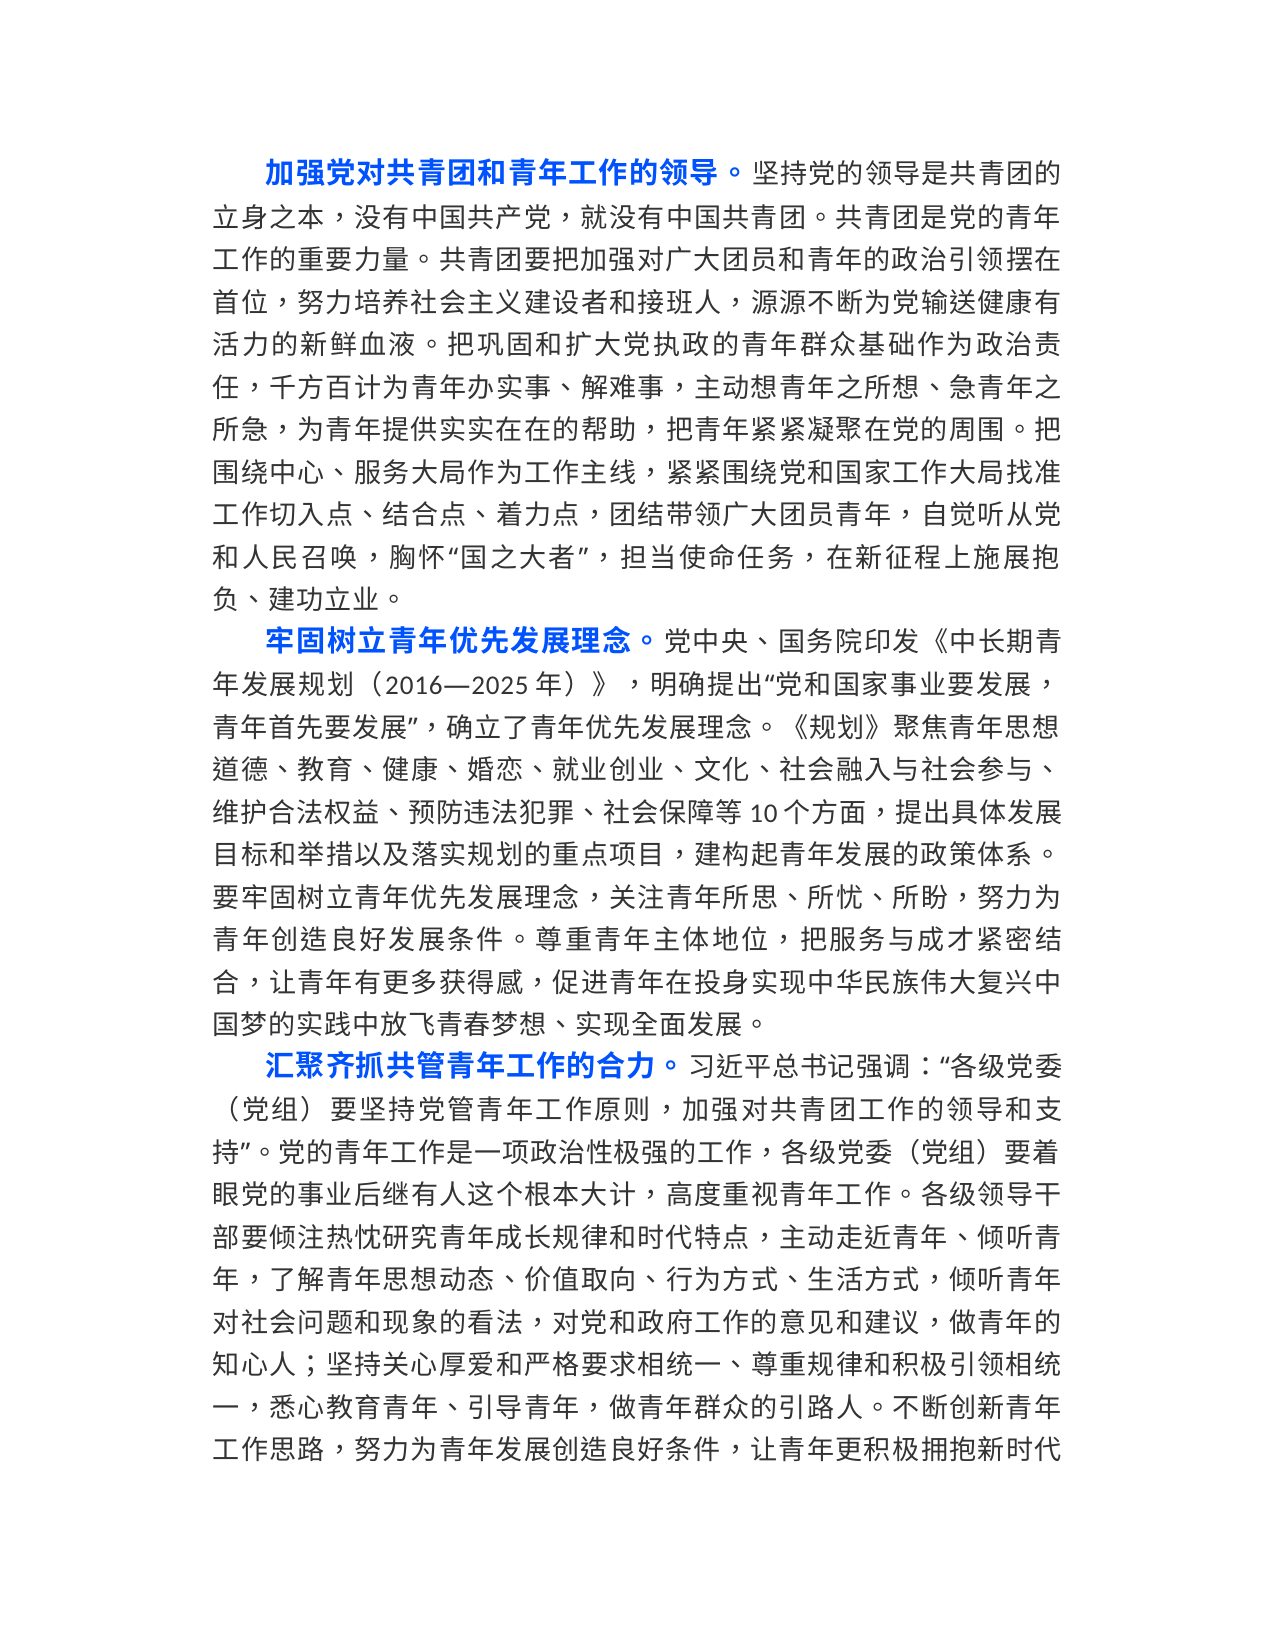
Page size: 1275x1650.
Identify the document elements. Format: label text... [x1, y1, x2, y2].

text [212, 1042, 1062, 1467]
text 加强党对共青团和青年工作的领导。坚持党的领导是共青团的立身之本，没有中国共产党，就没有中国共青团。共青团是党的青年工作的重要力量。共青团要把加强对广大团员和青年的政治引领摆在首位，努力培养社会主义建设者和接班人，源源不断为党输送健康有活力的新鲜血液。把巩固和扩大党执政的青年群众基础作为政治责任，千方百计为青年办实事、解难事，主动想青年之所想、急青年之所急，为青年提供实实在在的帮助，把青年紧紧凝聚在党的周围。把围绕中心、服务大局作为工作主线，紧紧围绕党和国家工作大局找准工作切入点、结合点、着力点，团结带领广大团员青年，自觉听从党和人民召唤，胸怀“国之大者”，担当使命任务，在新征程上施展抱负、建功立业。 [212, 150, 1062, 617]
text 牢固树立青年优先发展理念。党中央、国务院印发《中长期青年发展规划（2016—2025年）》，明确提出“党和国家事业要发展，青年首先要发展”，确立了青年优先发展理念。《规划》聚焦青年思想道德、教育、健康、婚恋、就业创业、文化、社会融入与社会参与、维护合法权益、预防违法犯罪、社会保障等10个方面，提出具体发展目标和举措以及落实规划的重点项目，建构起青年发展的政策体系。要牢固树立青年优先发展理念，关注青年所思、所忧、所盼，努力为青年创造良好发展条件。尊重青年主体地位，把服务与成才紧密结合，让青年有更多获得感，促进青年在投身实现中华民族伟大复兴中国梦的实践中放飞青春梦想、实现全面发展。 [212, 617, 1062, 1042]
